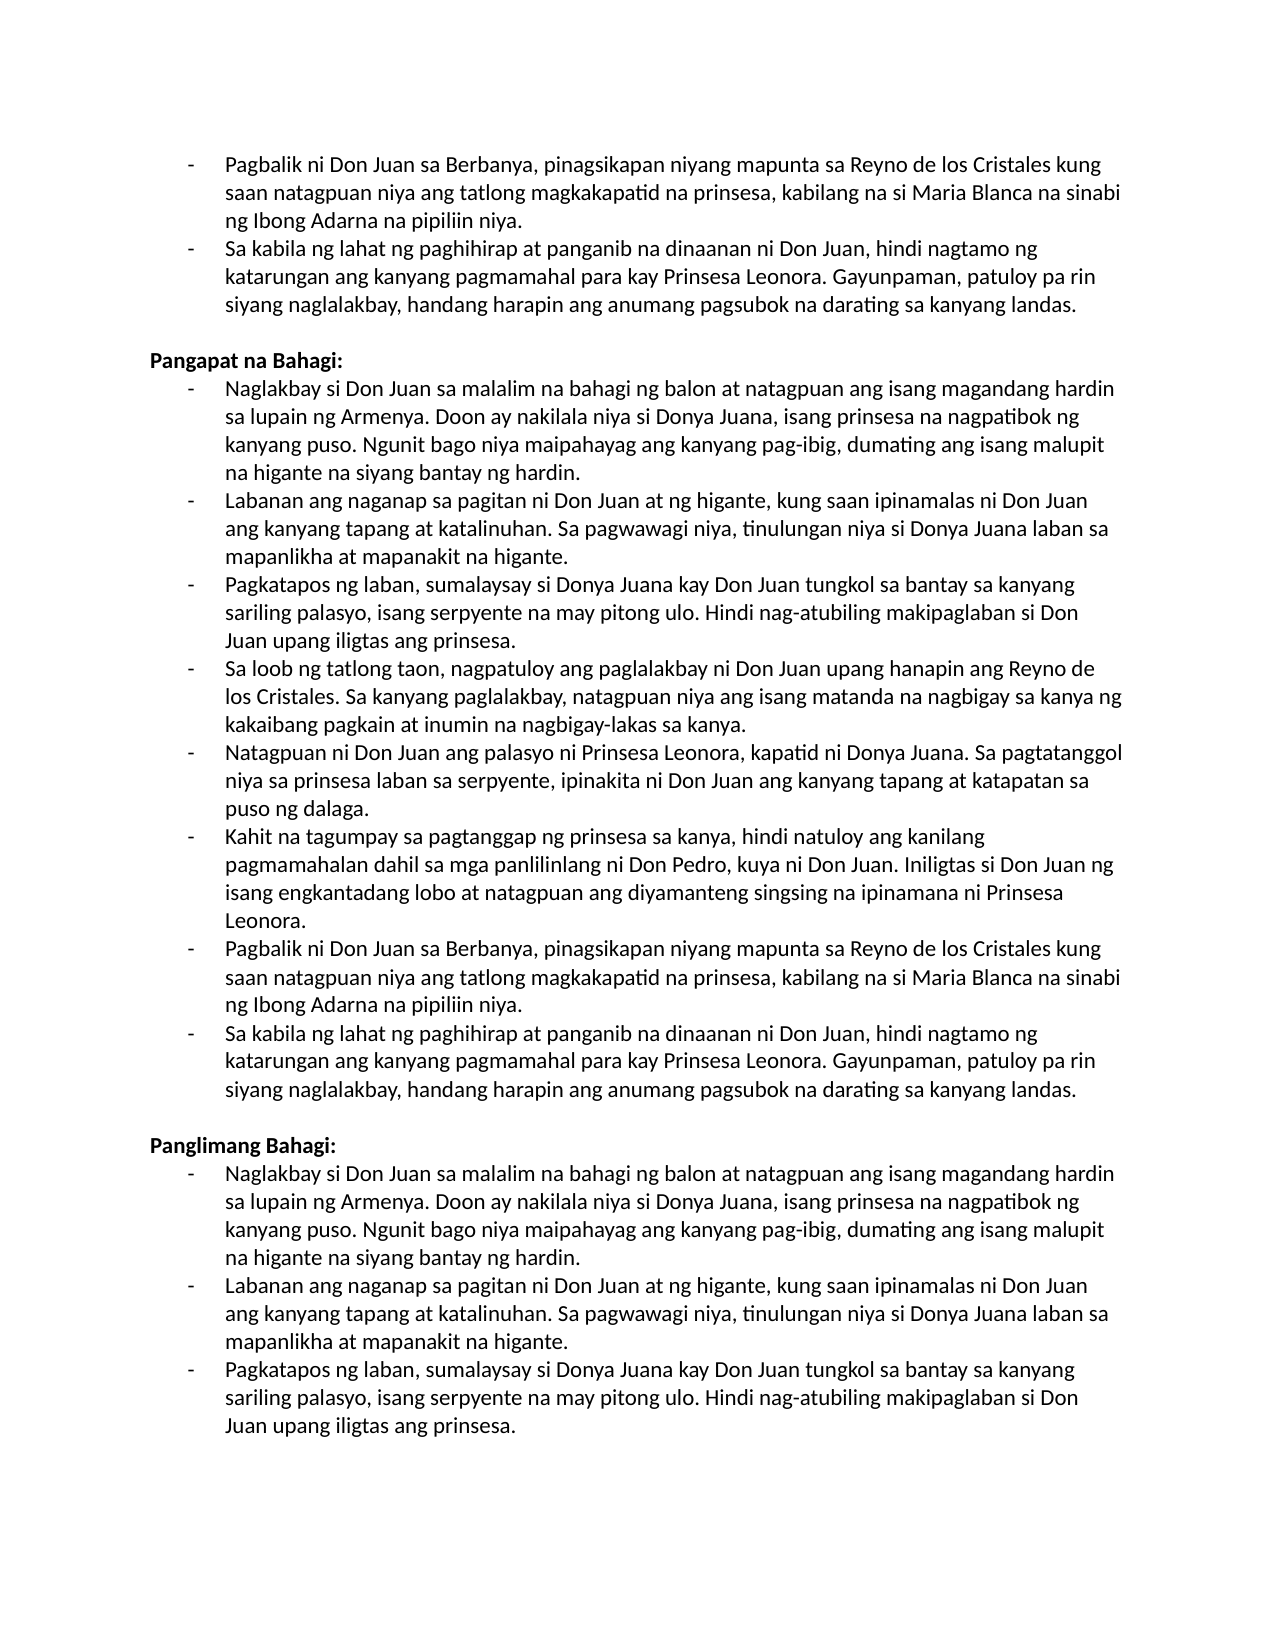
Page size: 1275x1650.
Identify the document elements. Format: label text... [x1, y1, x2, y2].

list Pagkatapos ng laban, sumalaysay si Donya Juana kay Don Juan tungkol sa bantay sa kanyang sariling palasyo, isang serpyente na may pitong ulo. Hindi nag-atubiling makipaglaban si Don Juan upang iligtas ang prinsesa. [187, 570, 1125, 654]
text Pangapat na Bahagi: [150, 346, 1125, 374]
list Labanan ang naganap sa pagitan ni Don Juan at ng higante, kung saan ipinamalas ni Don Juan ang kanyang tapang at katalinuhan. Sa pagwawagi niya, tinulungan niya si Donya Juana laban sa mapanlikha at mapanakit na higante. [187, 486, 1125, 570]
list Sa kabila ng lahat ng paghihirap at panganib na dinaanan ni Don Juan, hindi nagtamo ng katarungan ang kanyang pagmamahal para kay Prinsesa Leonora. Gayunpaman, patuloy pa rin siyang naglalakbay, handang harapin ang anumang pagsubok na darating sa kanyang landas. [187, 1019, 1125, 1103]
list Sa loob ng tatlong taon, nagpatuloy ang paglalakbay ni Don Juan upang hanapin ang Reyno de los Cristales. Sa kanyang paglalakbay, natagpuan niya ang isang matanda na nagbigay sa kanya ng kakaibang pagkain at inumin na nagbigay-lakas sa kanya. [187, 654, 1125, 738]
list Pagbalik ni Don Juan sa Berbanya, pinagsikapan niyang mapunta sa Reyno de los Cristales kung saan natagpuan niya ang tatlong magkakapatid na prinsesa, kabilang na si Maria Blanca na sinabi ng Ibong Adarna na pipiliin niya. [187, 934, 1125, 1019]
text Panglimang Bahagi: [150, 1131, 1125, 1159]
list Pagkatapos ng laban, sumalaysay si Donya Juana kay Don Juan tungkol sa bantay sa kanyang sariling palasyo, isang serpyente na may pitong ulo. Hindi nag-atubiling makipaglaban si Don Juan upang iligtas ang prinsesa. [187, 1355, 1125, 1439]
list Sa kabila ng lahat ng paghihirap at panganib na dinaanan ni Don Juan, hindi nagtamo ng katarungan ang kanyang pagmamahal para kay Prinsesa Leonora. Gayunpaman, patuloy pa rin siyang naglalakbay, handang harapin ang anumang pagsubok na darating sa kanyang landas. [187, 234, 1125, 318]
list Naglakbay si Don Juan sa malalim na bahagi ng balon at natagpuan ang isang magandang hardin sa lupain ng Armenya. Doon ay nakilala niya si Donya Juana, isang prinsesa na nagpatibok ng kanyang puso. Ngunit bago niya maipahayag ang kanyang pag-ibig, dumating ang isang malupit na higante na siyang bantay ng hardin. [187, 374, 1125, 486]
list Pagbalik ni Don Juan sa Berbanya, pinagsikapan niyang mapunta sa Reyno de los Cristales kung saan natagpuan niya ang tatlong magkakapatid na prinsesa, kabilang na si Maria Blanca na sinabi ng Ibong Adarna na pipiliin niya. [187, 150, 1125, 234]
list Natagpuan ni Don Juan ang palasyo ni Prinsesa Leonora, kapatid ni Donya Juana. Sa pagtatanggol niya sa prinsesa laban sa serpyente, ipinakita ni Don Juan ang kanyang tapang at katapatan sa puso ng dalaga. [187, 738, 1125, 822]
list Naglakbay si Don Juan sa malalim na bahagi ng balon at natagpuan ang isang magandang hardin sa lupain ng Armenya. Doon ay nakilala niya si Donya Juana, isang prinsesa na nagpatibok ng kanyang puso. Ngunit bago niya maipahayag ang kanyang pag-ibig, dumating ang isang malupit na higante na siyang bantay ng hardin. [187, 1159, 1125, 1271]
list Kahit na tagumpay sa pagtanggap ng prinsesa sa kanya, hindi natuloy ang kanilang pagmamahalan dahil sa mga panlilinlang ni Don Pedro, kuya ni Don Juan. Iniligtas si Don Juan ng isang engkantadang lobo at natagpuan ang diyamanteng singsing na ipinamana ni Prinsesa Leonora. [187, 822, 1125, 934]
list Labanan ang naganap sa pagitan ni Don Juan at ng higante, kung saan ipinamalas ni Don Juan ang kanyang tapang at katalinuhan. Sa pagwawagi niya, tinulungan niya si Donya Juana laban sa mapanlikha at mapanakit na higante. [187, 1271, 1125, 1355]
